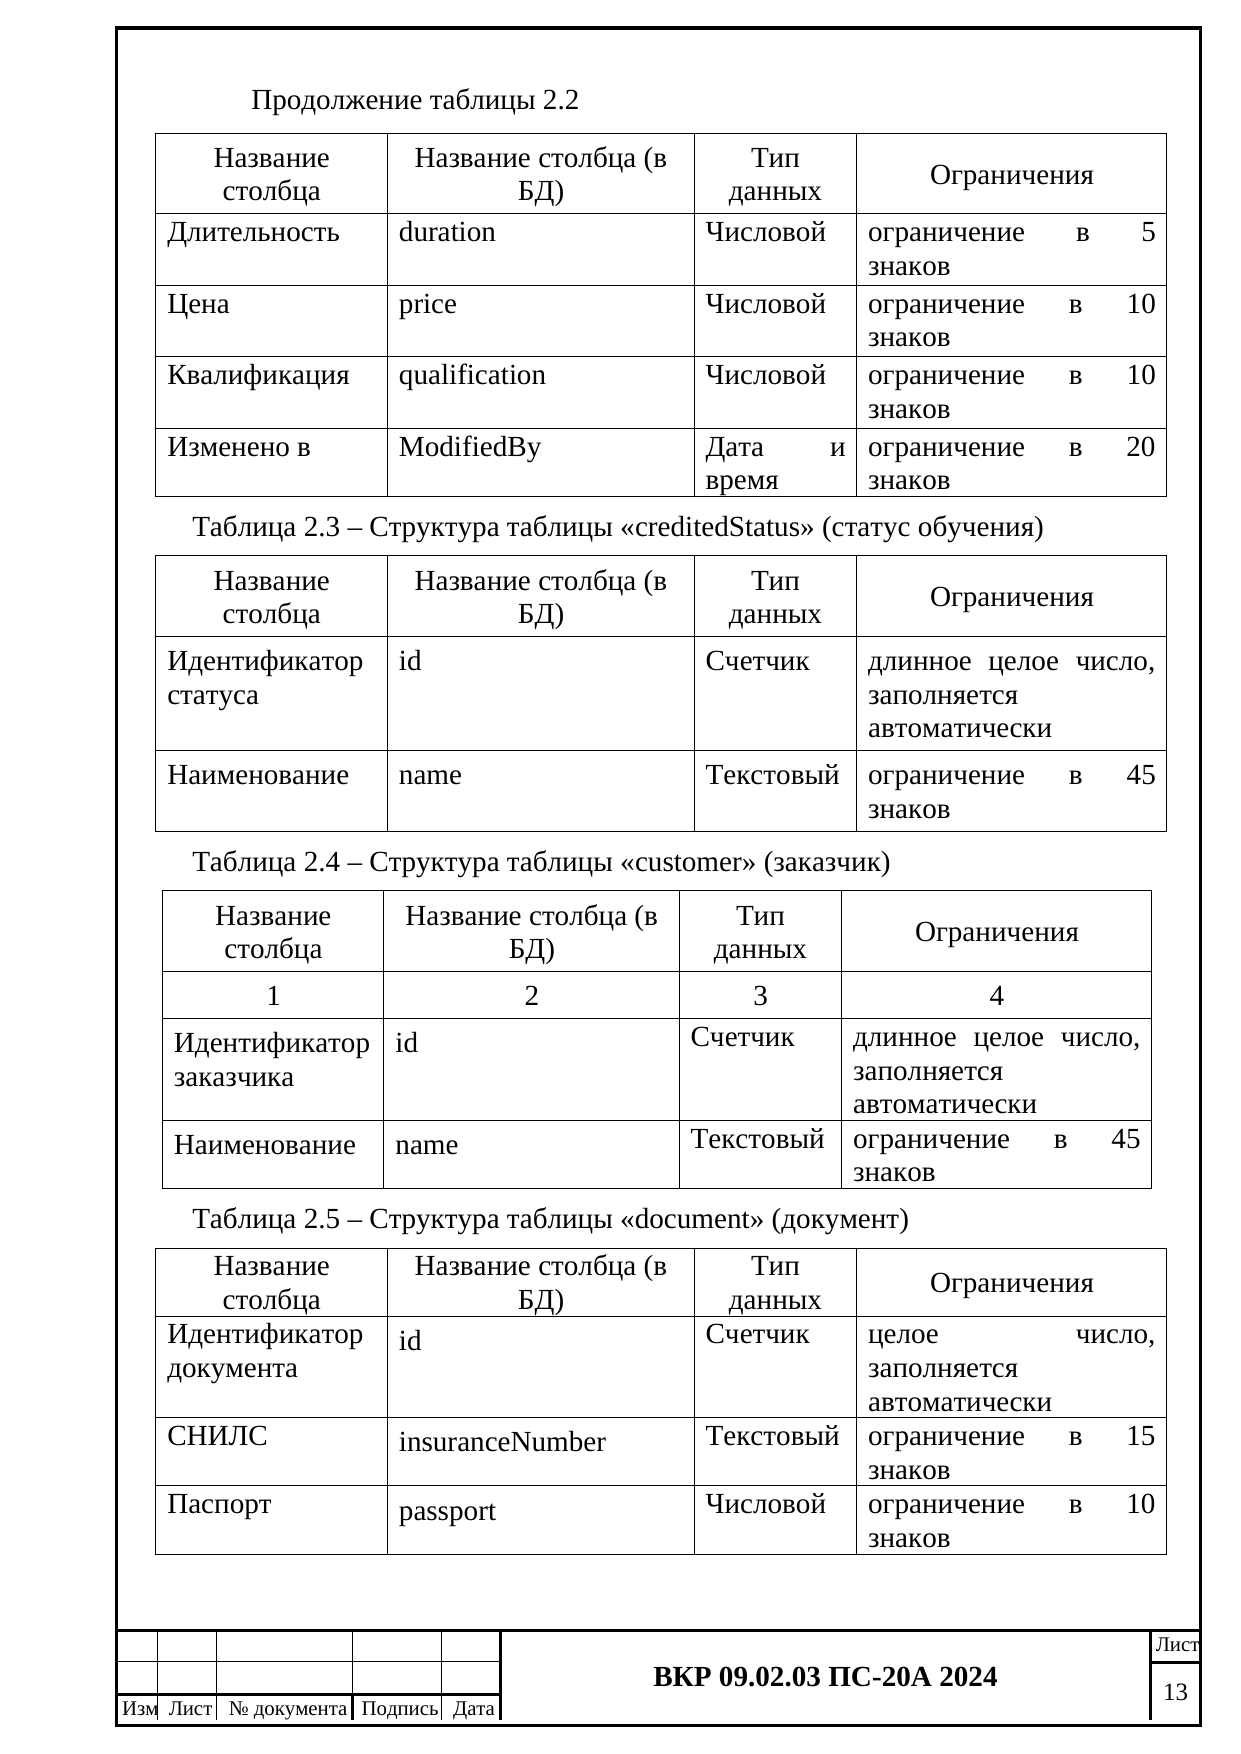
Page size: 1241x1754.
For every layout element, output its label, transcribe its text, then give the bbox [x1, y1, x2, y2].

table_header Тип данных [695, 1249, 856, 1316]
table_cell Длительность [156, 214, 387, 285]
table_cell Счетчик [695, 1317, 856, 1417]
table_cell ограничение в 10 знаков [857, 1486, 1166, 1553]
table_header Тип данных [695, 556, 856, 636]
table_header Ограничения [842, 891, 1151, 971]
table_header Ограничения [857, 556, 1166, 636]
table_cell Цена [156, 286, 387, 356]
table_cell длинное целое число, заполняется автоматически [857, 637, 1166, 750]
table_cell insuranceNumber [388, 1418, 694, 1485]
table_cell СНИЛС [156, 1418, 387, 1485]
table_header Тип данных [695, 134, 856, 213]
table_cell Текстовый [680, 1121, 841, 1188]
table_cell qualification [388, 357, 694, 428]
table_header Название столбца [156, 1249, 387, 1316]
table_cell Паспорт [156, 1486, 387, 1553]
table_cell name [388, 751, 694, 831]
table_cell Числовой [695, 214, 856, 285]
table_header Ограничения [857, 1249, 1166, 1316]
table_header Название столбца [163, 891, 383, 971]
table_cell Числовой [695, 357, 856, 428]
table_header Ограничения [857, 134, 1166, 213]
table_cell 2 [384, 972, 679, 1018]
table_cell Числовой [695, 286, 856, 356]
table_header Название столбца (в БД) [388, 1249, 694, 1316]
table_cell id [388, 1317, 694, 1417]
table_cell Квалификация [156, 357, 387, 428]
table_cell Счетчик [680, 1019, 841, 1120]
table_cell 4 [842, 972, 1151, 1018]
table_cell ограничение в 20 знаков [857, 429, 1166, 496]
table_cell Наименование [156, 751, 387, 831]
text Продолжение таблицы 2.2 [162, 82, 1169, 116]
table_cell ограничение в 5 знаков [857, 214, 1166, 285]
table_cell целое число, заполняется автоматически [857, 1317, 1166, 1417]
table_header Название столбца (в БД) [388, 556, 694, 636]
table_cell Идентификатор документа [156, 1317, 387, 1417]
table_cell 1 [163, 972, 383, 1018]
table_cell Числовой [695, 1486, 856, 1553]
table_cell ограничение в 45 знаков [842, 1121, 1151, 1188]
table_cell длинное целое число, заполняется автоматически [842, 1019, 1151, 1120]
table_cell ограничение в 10 знаков [857, 286, 1166, 356]
text Таблица 2.4 – Структура таблицы «customer» (заказчик) [148, 844, 1169, 878]
table_header Название столбца (в БД) [388, 134, 694, 213]
table_cell ModifiedBy [388, 429, 694, 496]
table_cell 3 [680, 972, 841, 1018]
table_cell id [388, 637, 694, 750]
table_cell Текстовый [695, 751, 856, 831]
table_cell Изменено в [156, 429, 387, 496]
table_cell Счетчик [695, 637, 856, 750]
table_cell Дата и время [695, 429, 856, 496]
table_cell passport [388, 1486, 694, 1553]
table_cell duration [388, 214, 694, 285]
table_cell price [388, 286, 694, 356]
table_header Название столбца [156, 134, 387, 213]
table_cell Наименование [163, 1121, 383, 1188]
table_header Тип данных [680, 891, 841, 971]
table_cell name [384, 1121, 679, 1188]
table_cell id [384, 1019, 679, 1120]
table_cell Текстовый [695, 1418, 856, 1485]
table_cell Идентификатор заказчика [163, 1019, 383, 1120]
text Таблица 2.5 – Структура таблицы «document» (документ) [148, 1201, 1169, 1235]
table_header Название столбца (в БД) [384, 891, 679, 971]
table_cell ограничение в 15 знаков [857, 1418, 1166, 1485]
table_header Название столбца [156, 556, 387, 636]
table_cell ограничение в 45 знаков [857, 751, 1166, 831]
table_cell Идентификатор статуса [156, 637, 387, 750]
text Таблица 2.3 – Структура таблицы «creditedStatus» (статус обучения) [148, 509, 1169, 543]
table_cell ограничение в 10 знаков [857, 357, 1166, 428]
